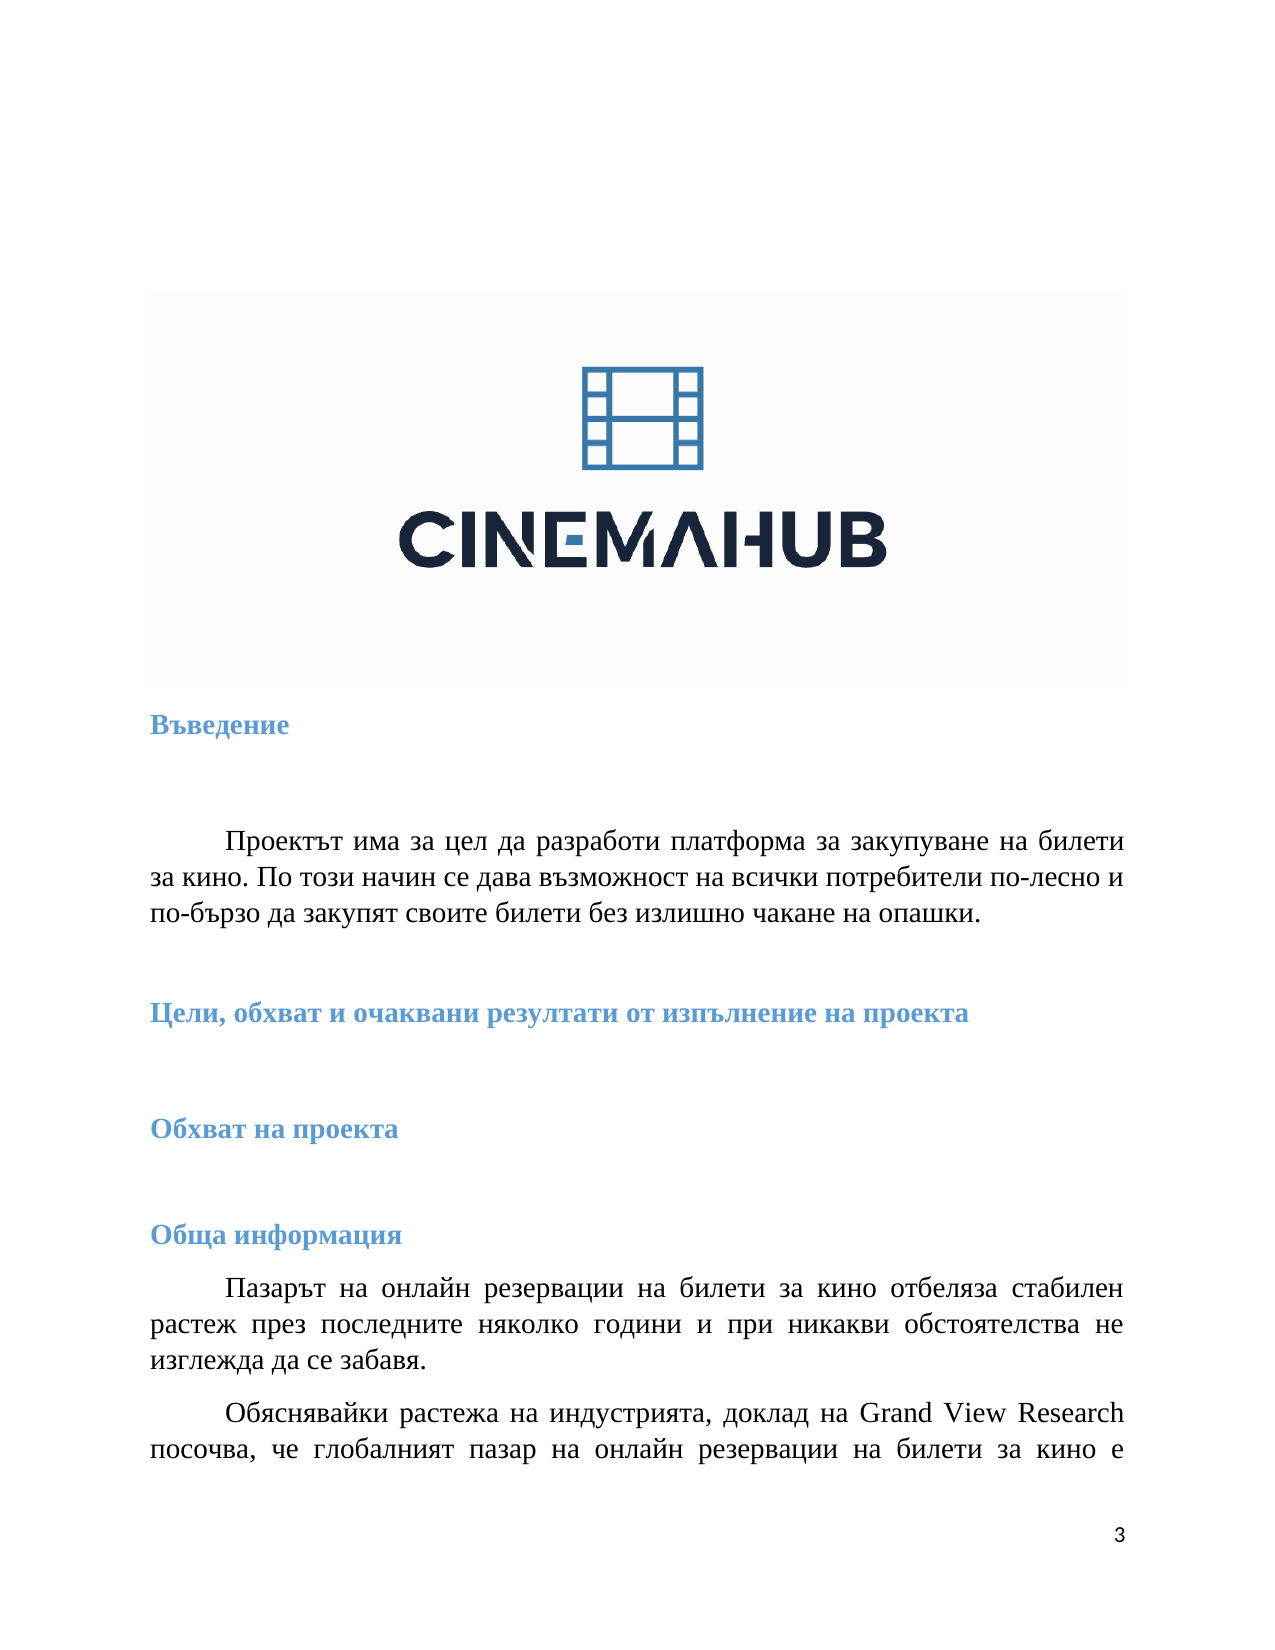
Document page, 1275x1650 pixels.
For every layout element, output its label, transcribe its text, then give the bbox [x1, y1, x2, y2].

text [150, 1395, 1125, 1465]
text Проектът има за цел да разработи платформа за закупуване на билети за кино. По този начин се дава възможност на всички потребители по-лесно и по-бързо да закупят своите билети без излишно чакане на опашки. [150, 823, 1125, 929]
text Обща информация [150, 1217, 1125, 1251]
text Пазарът на онлайн резервации на билети за кино отбеляза стабилен растеж през последните няколко години и при никакви обстоятелства не изглежда да се забавя. [150, 1270, 1125, 1376]
picture [150, 293, 1125, 688]
text Цели, обхват и очаквани резултати от изпълнение на проекта [150, 996, 1125, 1029]
text Въведение [150, 707, 1125, 740]
text Обхват на проекта [150, 1112, 1125, 1145]
